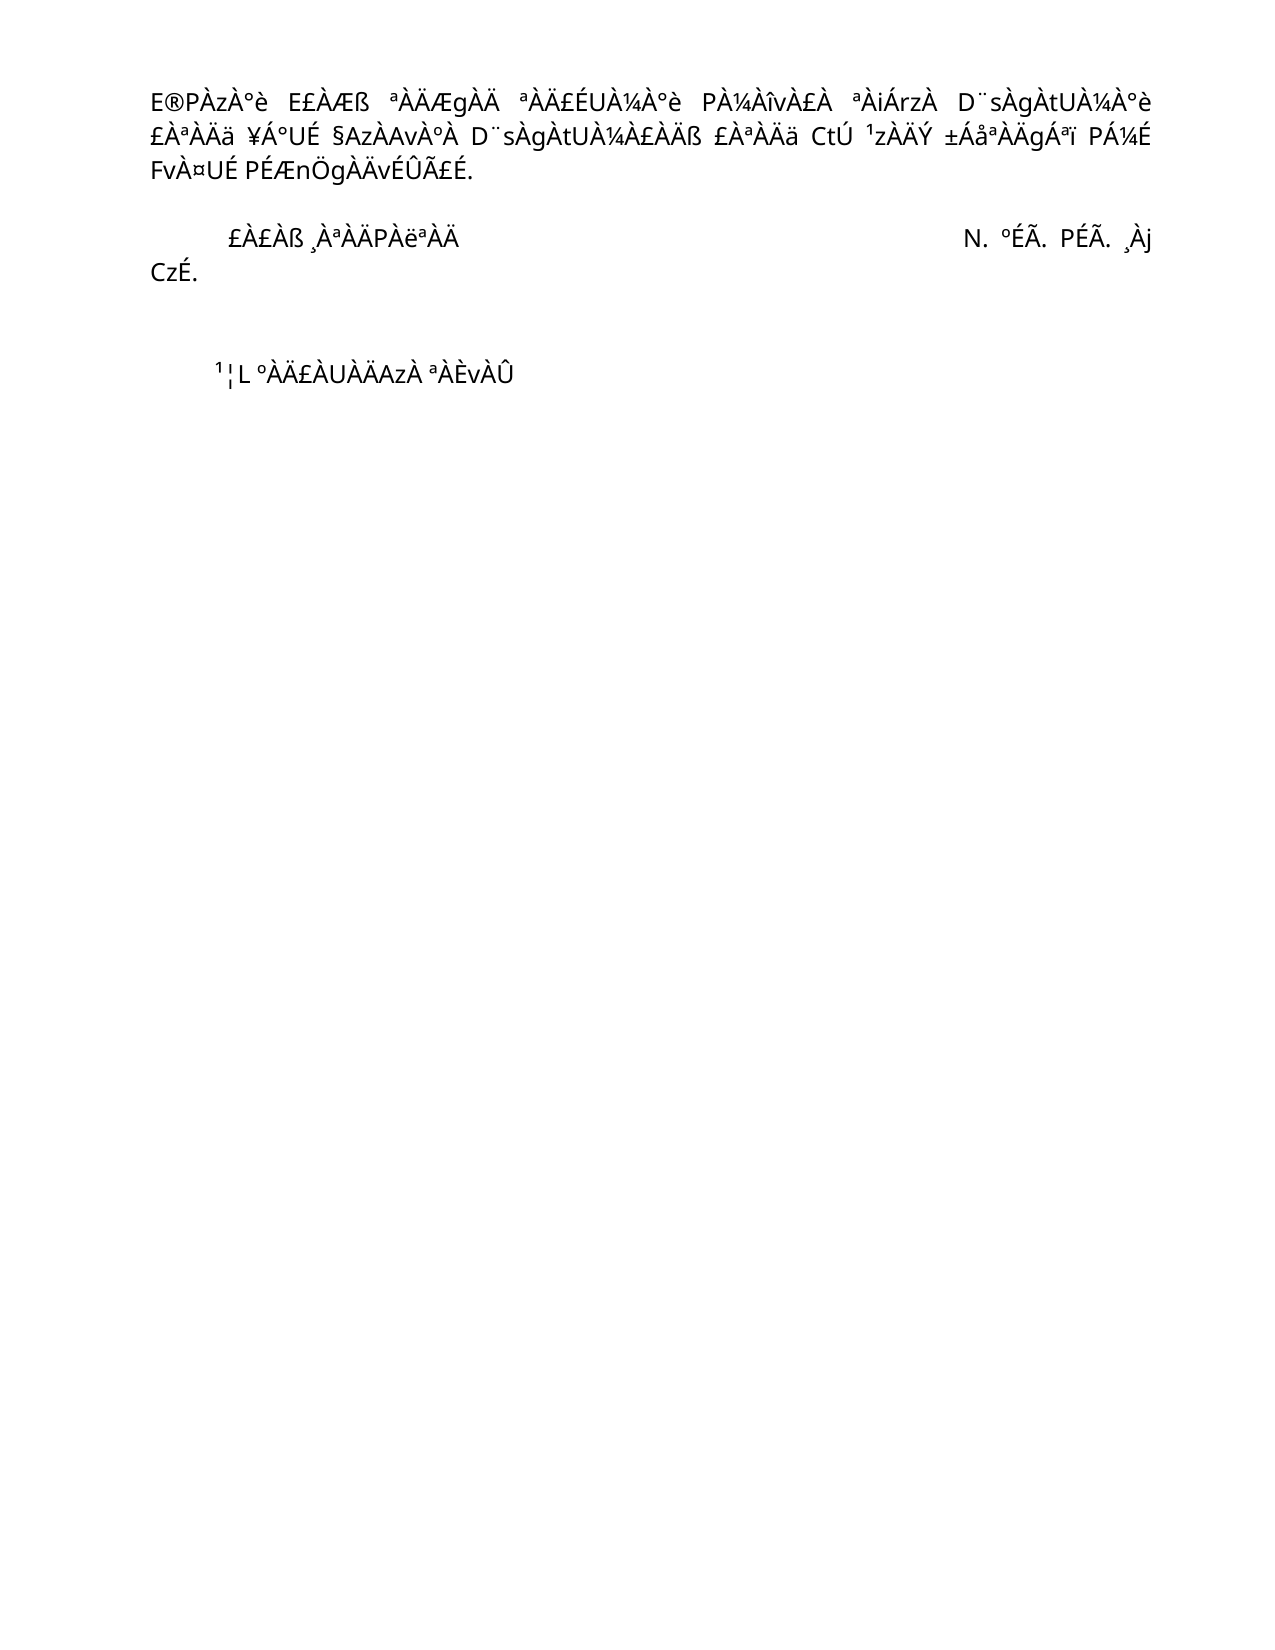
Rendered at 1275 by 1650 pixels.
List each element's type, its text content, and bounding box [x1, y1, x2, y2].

text ¹¦L ºÀÄ£ÀUÀÄAzÀ ªÀÈvÀÛ [150, 357, 1153, 391]
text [150, 84, 1153, 187]
text £À£Àß ¸ÀªÀÄPÀëªÀÄ N. ºÉÃ. PÉÃ. ¸Àj CzÉ. [150, 221, 1153, 289]
